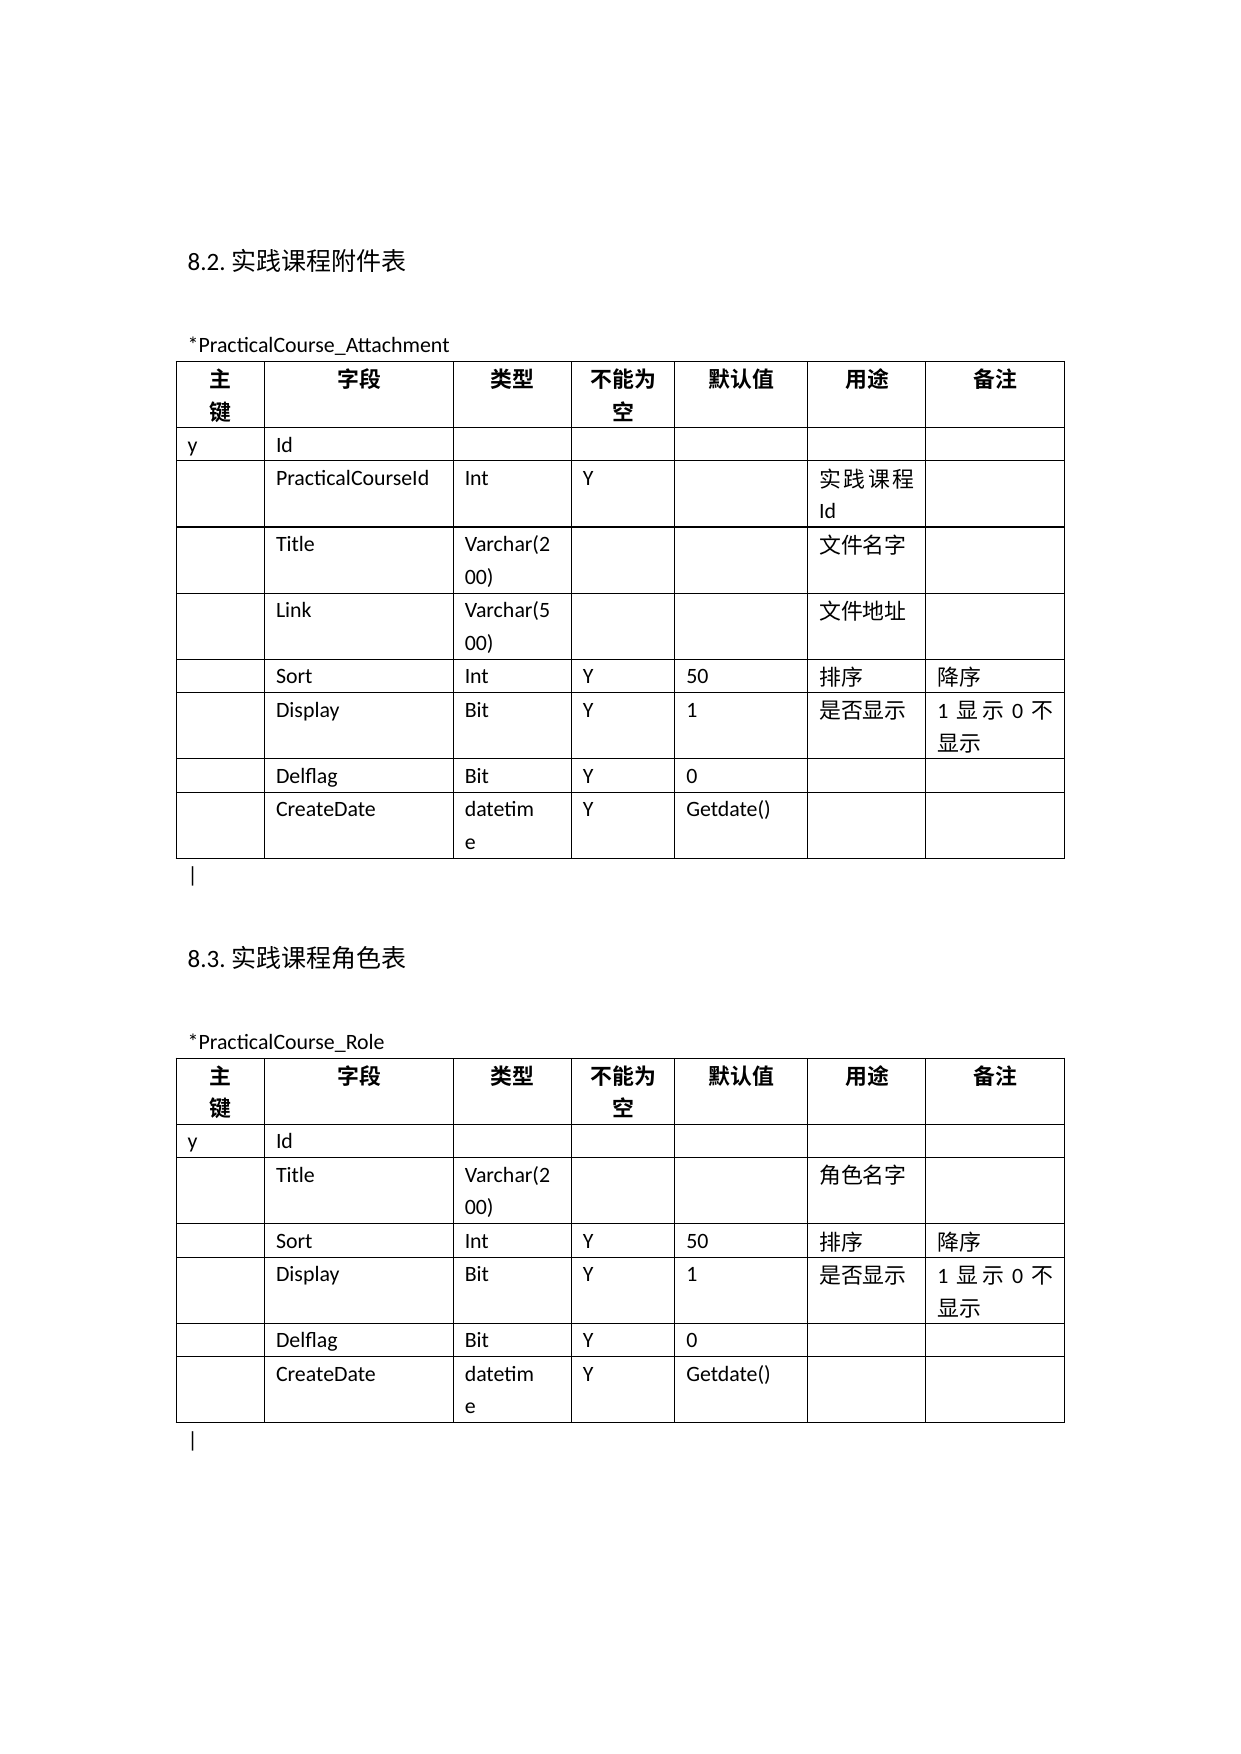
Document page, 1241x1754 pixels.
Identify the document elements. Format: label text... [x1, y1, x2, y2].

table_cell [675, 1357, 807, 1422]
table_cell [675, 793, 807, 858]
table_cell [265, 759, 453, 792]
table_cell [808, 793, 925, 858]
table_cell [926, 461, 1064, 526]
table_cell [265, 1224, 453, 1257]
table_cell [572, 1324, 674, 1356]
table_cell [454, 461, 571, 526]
text 实践课程角色表 [187, 924, 1053, 989]
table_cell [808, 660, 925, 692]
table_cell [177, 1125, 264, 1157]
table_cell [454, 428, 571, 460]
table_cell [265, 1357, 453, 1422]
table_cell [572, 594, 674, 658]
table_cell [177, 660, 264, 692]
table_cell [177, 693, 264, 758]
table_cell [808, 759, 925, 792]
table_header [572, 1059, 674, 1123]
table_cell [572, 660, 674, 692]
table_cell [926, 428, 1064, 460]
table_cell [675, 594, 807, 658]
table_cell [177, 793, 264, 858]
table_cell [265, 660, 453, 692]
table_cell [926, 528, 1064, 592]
text 实践课程附件表 [187, 227, 1053, 292]
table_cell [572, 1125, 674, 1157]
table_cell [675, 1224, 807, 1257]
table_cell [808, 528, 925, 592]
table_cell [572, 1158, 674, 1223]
text *PracticalCourse_Attachment [187, 328, 1053, 361]
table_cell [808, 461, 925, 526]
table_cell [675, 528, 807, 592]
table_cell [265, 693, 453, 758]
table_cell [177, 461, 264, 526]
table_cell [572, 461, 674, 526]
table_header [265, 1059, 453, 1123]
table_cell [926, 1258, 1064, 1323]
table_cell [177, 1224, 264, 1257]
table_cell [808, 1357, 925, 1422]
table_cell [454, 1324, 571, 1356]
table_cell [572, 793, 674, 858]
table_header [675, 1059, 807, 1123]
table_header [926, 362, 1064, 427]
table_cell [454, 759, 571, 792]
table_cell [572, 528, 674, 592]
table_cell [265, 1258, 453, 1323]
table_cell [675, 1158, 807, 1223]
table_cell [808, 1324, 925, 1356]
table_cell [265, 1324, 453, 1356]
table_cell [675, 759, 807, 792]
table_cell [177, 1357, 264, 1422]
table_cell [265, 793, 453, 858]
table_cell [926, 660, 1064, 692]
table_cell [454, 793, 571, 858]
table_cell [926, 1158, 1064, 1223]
text | [187, 859, 1053, 891]
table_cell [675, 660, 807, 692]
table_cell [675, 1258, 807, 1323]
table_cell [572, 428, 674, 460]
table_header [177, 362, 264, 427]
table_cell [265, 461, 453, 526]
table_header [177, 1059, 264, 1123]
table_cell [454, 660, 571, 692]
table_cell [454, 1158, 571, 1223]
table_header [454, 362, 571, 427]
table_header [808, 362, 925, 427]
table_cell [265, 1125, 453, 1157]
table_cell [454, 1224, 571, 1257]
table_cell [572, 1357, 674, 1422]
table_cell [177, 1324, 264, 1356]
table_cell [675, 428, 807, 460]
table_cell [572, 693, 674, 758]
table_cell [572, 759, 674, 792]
text *PracticalCourse_Role [187, 1025, 1053, 1057]
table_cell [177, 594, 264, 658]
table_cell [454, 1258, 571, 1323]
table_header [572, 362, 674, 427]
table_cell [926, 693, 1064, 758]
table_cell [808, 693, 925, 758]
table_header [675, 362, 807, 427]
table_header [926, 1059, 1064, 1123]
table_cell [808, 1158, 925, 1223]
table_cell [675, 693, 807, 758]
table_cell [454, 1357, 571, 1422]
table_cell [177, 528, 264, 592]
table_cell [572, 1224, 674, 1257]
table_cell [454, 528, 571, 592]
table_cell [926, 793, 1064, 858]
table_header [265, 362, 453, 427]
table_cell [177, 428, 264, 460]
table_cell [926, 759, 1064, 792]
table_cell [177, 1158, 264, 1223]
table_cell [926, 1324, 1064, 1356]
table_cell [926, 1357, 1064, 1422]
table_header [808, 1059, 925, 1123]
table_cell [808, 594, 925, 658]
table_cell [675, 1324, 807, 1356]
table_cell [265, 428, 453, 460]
text | [187, 1423, 1053, 1456]
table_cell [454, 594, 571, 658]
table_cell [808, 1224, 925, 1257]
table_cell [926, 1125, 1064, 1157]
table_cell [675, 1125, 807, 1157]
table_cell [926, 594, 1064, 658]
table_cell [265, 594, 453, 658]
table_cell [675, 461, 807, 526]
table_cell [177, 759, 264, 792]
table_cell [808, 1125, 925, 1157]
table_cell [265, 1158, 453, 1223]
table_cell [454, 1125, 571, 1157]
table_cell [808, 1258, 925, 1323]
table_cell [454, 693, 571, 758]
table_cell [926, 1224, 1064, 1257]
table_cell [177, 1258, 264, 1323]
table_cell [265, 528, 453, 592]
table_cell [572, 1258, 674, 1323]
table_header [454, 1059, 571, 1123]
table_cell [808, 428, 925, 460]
